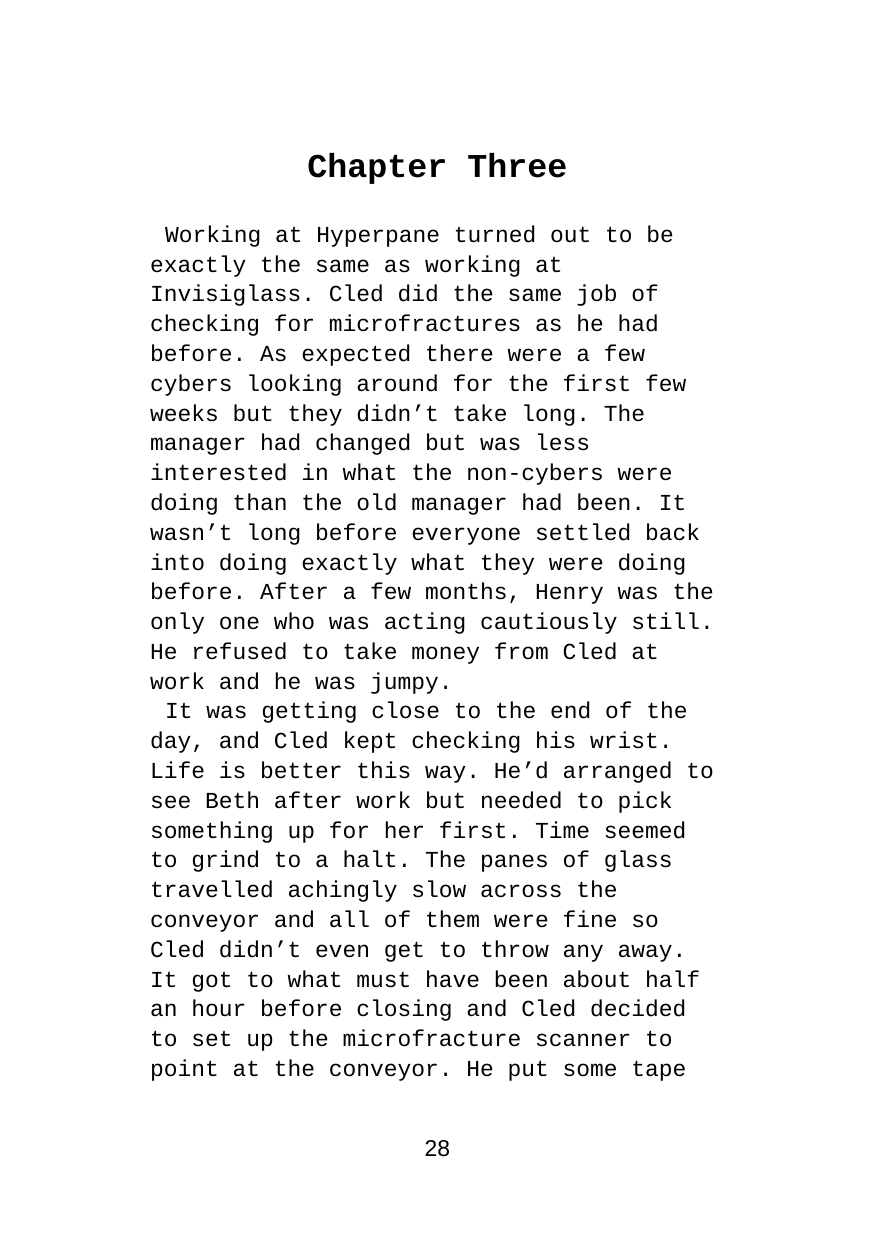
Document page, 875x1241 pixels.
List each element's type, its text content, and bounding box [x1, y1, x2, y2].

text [150, 700, 724, 1083]
text Working at Hyperpane turned out to be exactly the same as working at Invisiglass. Cled did the same job of checking for microfractures as he had before. As expected there were a few cybers looking around for the first few weeks but they didn’t take long. The manager had changed but was less interested in what the non-cybers were doing than the old manager had been. It wasn’t long before everyone settled back into doing exactly what they were doing before. After a few months, Henry was the only one who was acting cautiously still. He refused to take money from Cled at work and he was jumpy. [150, 223, 724, 696]
subtitle Chapter Three [150, 150, 724, 188]
